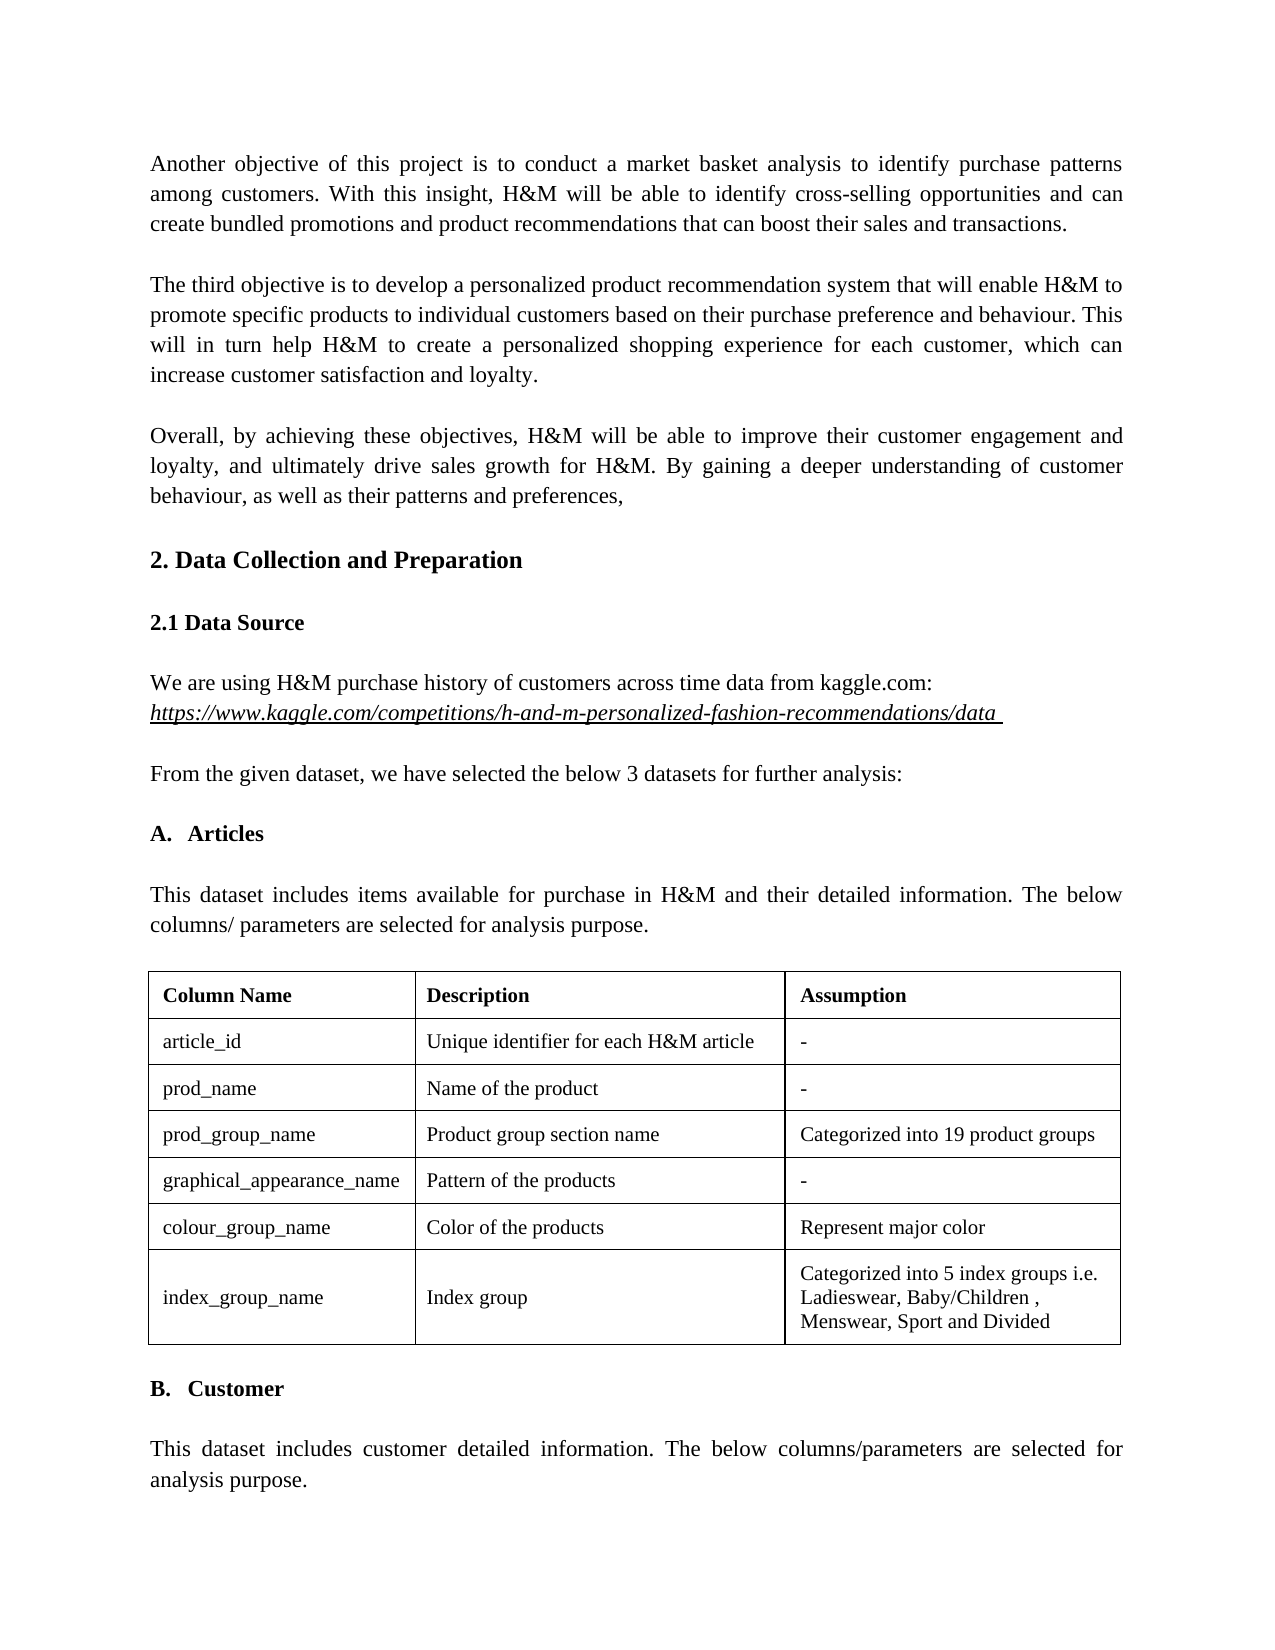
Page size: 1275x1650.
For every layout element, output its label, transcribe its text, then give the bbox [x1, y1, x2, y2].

text This dataset includes customer detailed information. The below columns/parameters are selected for analysis purpose. [150, 1436, 1125, 1492]
list Articles [150, 820, 1125, 847]
table_cell Product group section name [416, 1111, 784, 1157]
list Customer [150, 1375, 1125, 1401]
table_cell Represent major color [786, 1204, 1120, 1249]
text We are using H&M purchase history of customers across time data from kaggle.com: [150, 669, 1125, 696]
table_header Column Name [149, 972, 415, 1018]
table_cell Pattern of the products [416, 1158, 784, 1203]
table_header Description [416, 972, 784, 1018]
text From the given dataset, we have selected the below 3 datasets for further analysis: [150, 760, 1125, 786]
text The third objective is to develop a personalized product recommendation system that will enable H&M to promote specific products to individual customers based on their purchase preference and behaviour. This will in turn help H&M to create a personalized shopping experience for each customer, which can increase customer satisfaction and loyalty. [150, 271, 1125, 388]
table_cell Index group [416, 1250, 784, 1344]
table_cell Color of the products [416, 1204, 784, 1249]
text https://www.kaggle.com/competitions/h-and-m-personalized-fashion-recommendations/data [150, 699, 1125, 726]
table_cell graphical_appearance_name [149, 1158, 415, 1203]
table_header Assumption [786, 972, 1120, 1018]
text Overall, by achieving these objectives, H&M will be able to improve their customer engagement and loyalty, and ultimately drive sales growth for H&M. By gaining a deeper understanding of customer behaviour, as well as their patterns and preferences, [150, 422, 1125, 509]
table_cell article_id [149, 1019, 415, 1064]
table_cell index_group_name [149, 1250, 415, 1344]
table_cell - [786, 1019, 1120, 1064]
table_cell Categorized into 19 product groups [786, 1111, 1120, 1157]
text Another objective of this project is to conduct a market basket analysis to identify purchase patterns among customers. With this insight, H&M will be able to identify cross-selling opportunities and can create bundled promotions and product recommendations that can boost their sales and transactions. [150, 150, 1125, 237]
table_cell Categorized into 5 index groups i.e. Ladieswear, Baby/Children , Menswear, Sport and Divided [786, 1250, 1120, 1344]
text 2. Data Collection and Preparation [150, 546, 1125, 574]
table_cell prod_name [149, 1065, 415, 1110]
table_cell colour_group_name [149, 1204, 415, 1249]
table_cell Name of the product [416, 1065, 784, 1110]
text 2.1 Data Source [150, 609, 1125, 635]
table_cell - [786, 1065, 1120, 1110]
table_cell - [786, 1158, 1120, 1203]
text This dataset includes items available for purchase in H&M and their detailed information. The below columns/ parameters are selected for analysis purpose. [150, 881, 1125, 937]
table_cell prod_group_name [149, 1111, 415, 1157]
table_cell Unique identifier for each H&M article [416, 1019, 784, 1064]
